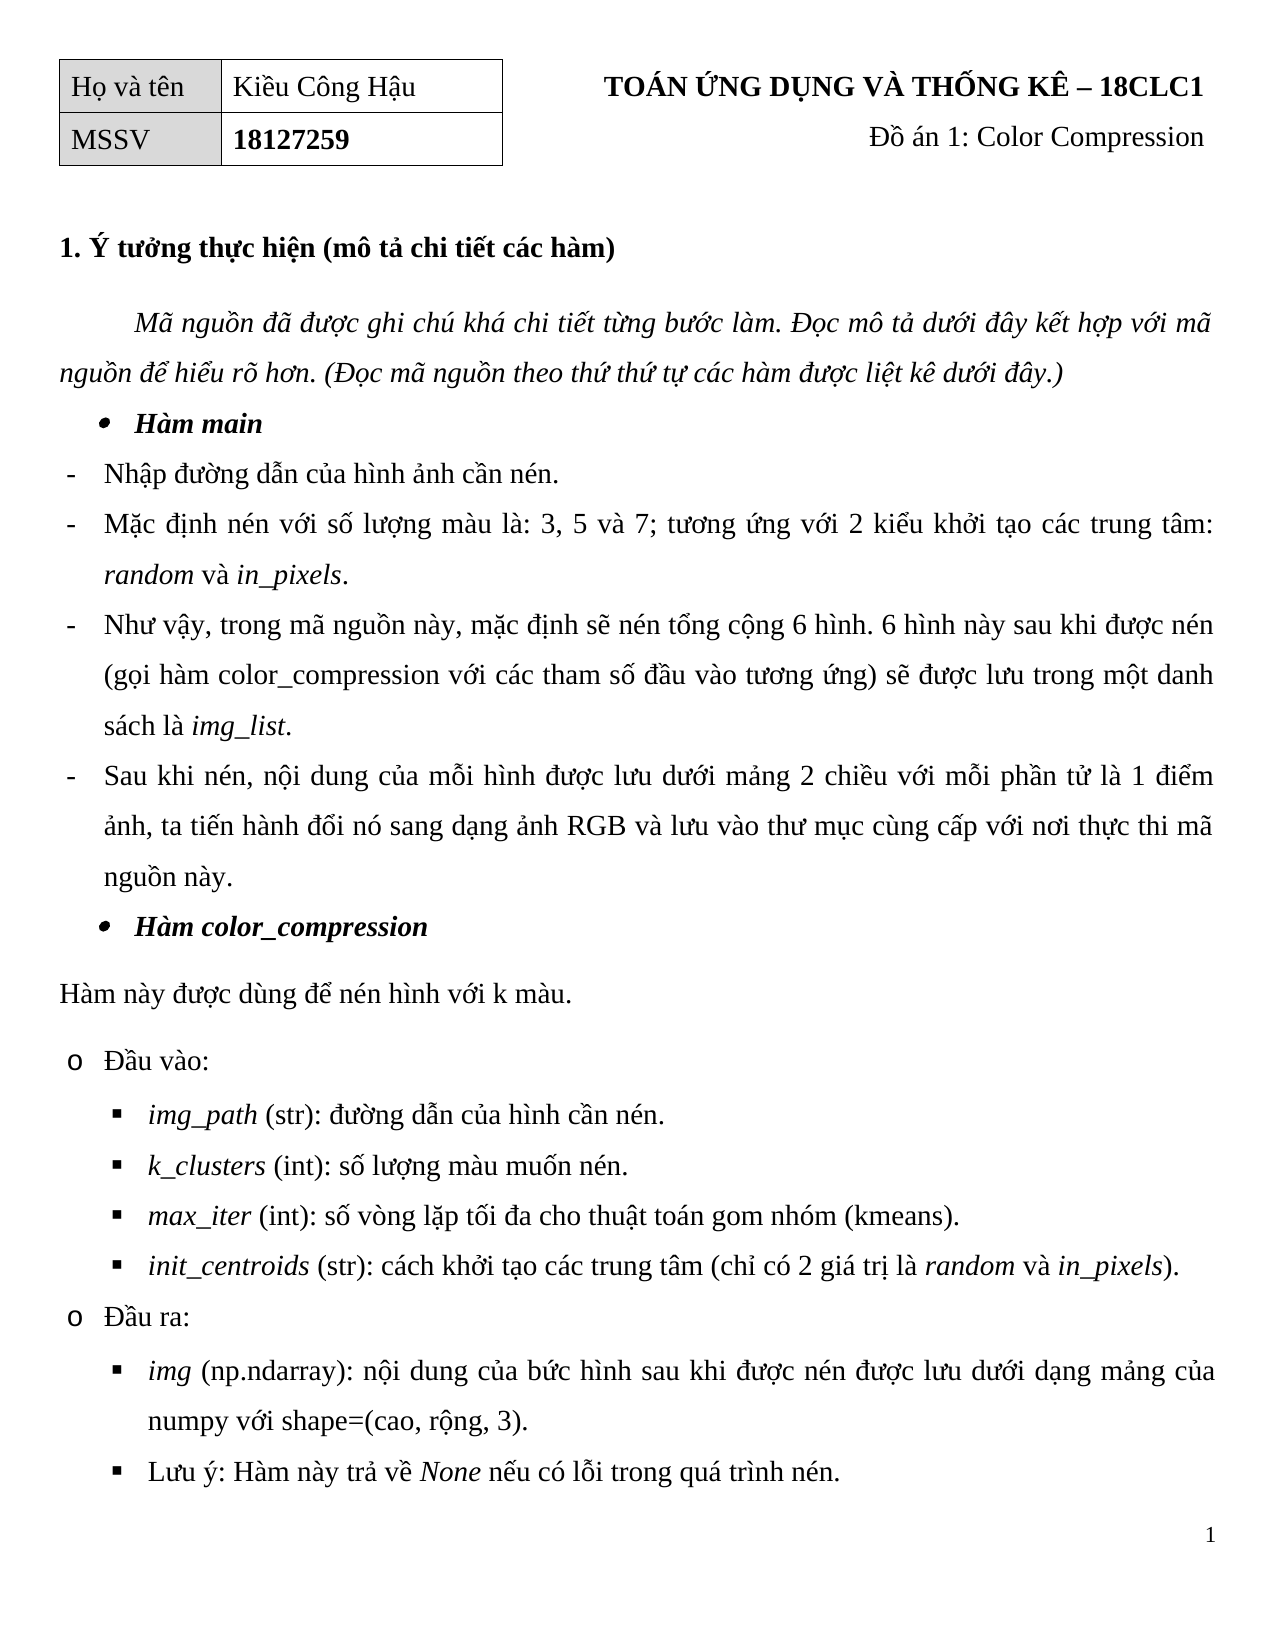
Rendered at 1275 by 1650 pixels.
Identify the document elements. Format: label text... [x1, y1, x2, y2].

table_cell MSSV [60, 113, 221, 165]
list init_centroids (str): cách khởi tạo các trung tâm (chỉ có 2 giá trị là random và in_pixels). [110, 1248, 1216, 1282]
list Mặc định nén với số lượng màu là: 3, 5 và 7; tương ứng với 2 kiểu khởi tạo các trung tâm: random và in_pixels. [66, 507, 1216, 590]
list max_iter (int): số vòng lặp tối đa cho thuật toán gom nhóm (kmeans). [110, 1198, 1216, 1232]
list Sau khi nén, nội dung của mỗi hình được lưu dưới mảng 2 chiều với mỗi phần tử là 1 điểm ảnh, ta tiến hành đổi nó sang dạng ảnh RGB và lưu vào thư mục cùng cấp với nơi thực thi mã nguồn này. [66, 758, 1216, 892]
list img_path (str): đường dẫn của hình cần nén. [110, 1097, 1216, 1131]
list Nhập đường dẫn của hình ảnh cần nén. [66, 456, 1216, 490]
list Đầu vào: [66, 1043, 1216, 1079]
list Đầu ra: [66, 1299, 1216, 1335]
text Hàm này được dùng để nén hình với k màu. [59, 976, 1216, 1010]
list k_clusters (int): số lượng màu muốn nén. [110, 1148, 1216, 1181]
table_header Kiều Công Hậu [222, 60, 502, 112]
list Lưu ý: Hàm này trả về None nếu có lỗi trong quá trình nén. [110, 1454, 1216, 1487]
list Ý tưởng thực hiện (mô tả chi tiết các hàm) [59, 230, 1216, 263]
text Mã nguồn đã được ghi chú khá chi tiết từng bước làm. Đọc mô tả dưới đây kết hợp với mã nguồn để hiểu rõ hơn. (Đọc mã nguồn theo thứ thứ tự các hàm được liệt kê dưới đây.) [59, 305, 1216, 389]
table_header TOÁN ỨNG DỤNG VÀ THỐNG KÊ – 18CLC1 Đồ án 1: Color Compression [503, 59, 1216, 165]
list Hàm main [97, 406, 1216, 439]
table_cell 18127259 [222, 113, 502, 165]
list Hàm color_compression [97, 909, 1216, 943]
list Như vậy, trong mã nguồn này, mặc định sẽ nén tổng cộng 6 hình. 6 hình này sau khi được nén (gọi hàm color_compression với các tham số đầu vào tương ứng) sẽ được lưu trong một danh sách là img_list. [66, 607, 1216, 741]
list img (np.ndarray): nội dung của bức hình sau khi được nén được lưu dưới dạng mảng của numpy với shape=(cao, rộng, 3). [110, 1353, 1216, 1437]
table_header Họ và tên [60, 60, 221, 112]
